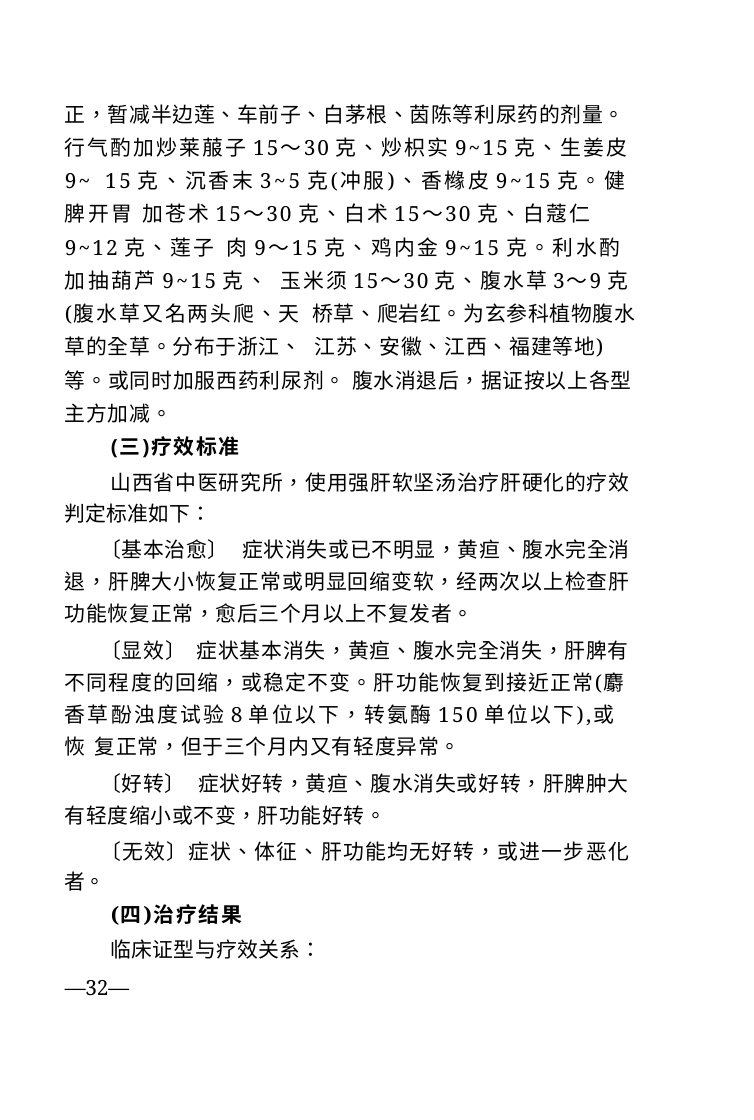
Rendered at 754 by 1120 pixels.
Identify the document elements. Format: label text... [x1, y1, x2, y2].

text 山西省中医研究所，使用强肝软坚汤治疗肝硬化的疗效 判定标准如下： [64, 468, 630, 527]
text 正，暂减半边莲、车前子、白茅根、茵陈等利尿药的剂量。 行气酌加炒莱菔子15～30克、炒枳实9~15克、生姜皮9~ 15克、沉香末3~5克(冲服)、香橼皮9~15克。健脾开胃 加苍术15～30克、白术15～30克、白蔻仁9~12克、莲子 肉9～15克、鸡内金9~15克。利水酌加抽葫芦9~15克、 玉米须15～30克、腹水草3～9克(腹水草又名两头爬、天 桥草、爬岩红。为玄参科植物腹水草的全草。分布于浙江、 江苏、安徽、江西、福建等地)等。或同时加服西药利尿剂。 腹水消退后，据证按以上各型主方加减。 [64, 100, 640, 427]
text 〔好转〕 症状好转，黄疸、腹水消失或好转，肝脾肿大 有轻度缩小或不变，肝功能好转。 [64, 769, 634, 830]
text 〔无效〕症状、体征、肝功能均无好转，或进一步恶化 者。 [64, 837, 630, 896]
text (三)疗效标准 [111, 434, 640, 460]
text (四)治疗结果 [111, 902, 640, 928]
text 临床证型与疗效关系： [110, 937, 640, 962]
text 〔显效〕 症状基本消失，黄疸、腹水完全消失，肝脾有 不同程度的回缩，或稳定不变。肝功能恢复到接近正常(麝 香草酚浊度试验8单位以下，转氨酶150单位以下),或恢 复正常，但于三个月内又有轻度异常。 [64, 636, 634, 760]
text 〔基本治愈〕 症状消失或已不明显，黄疸、腹水完全消 退，肝脾大小恢复正常或明显回缩变软，经两次以上检查肝 功能恢复正常，愈后三个月以上不复发者。 [64, 536, 636, 627]
